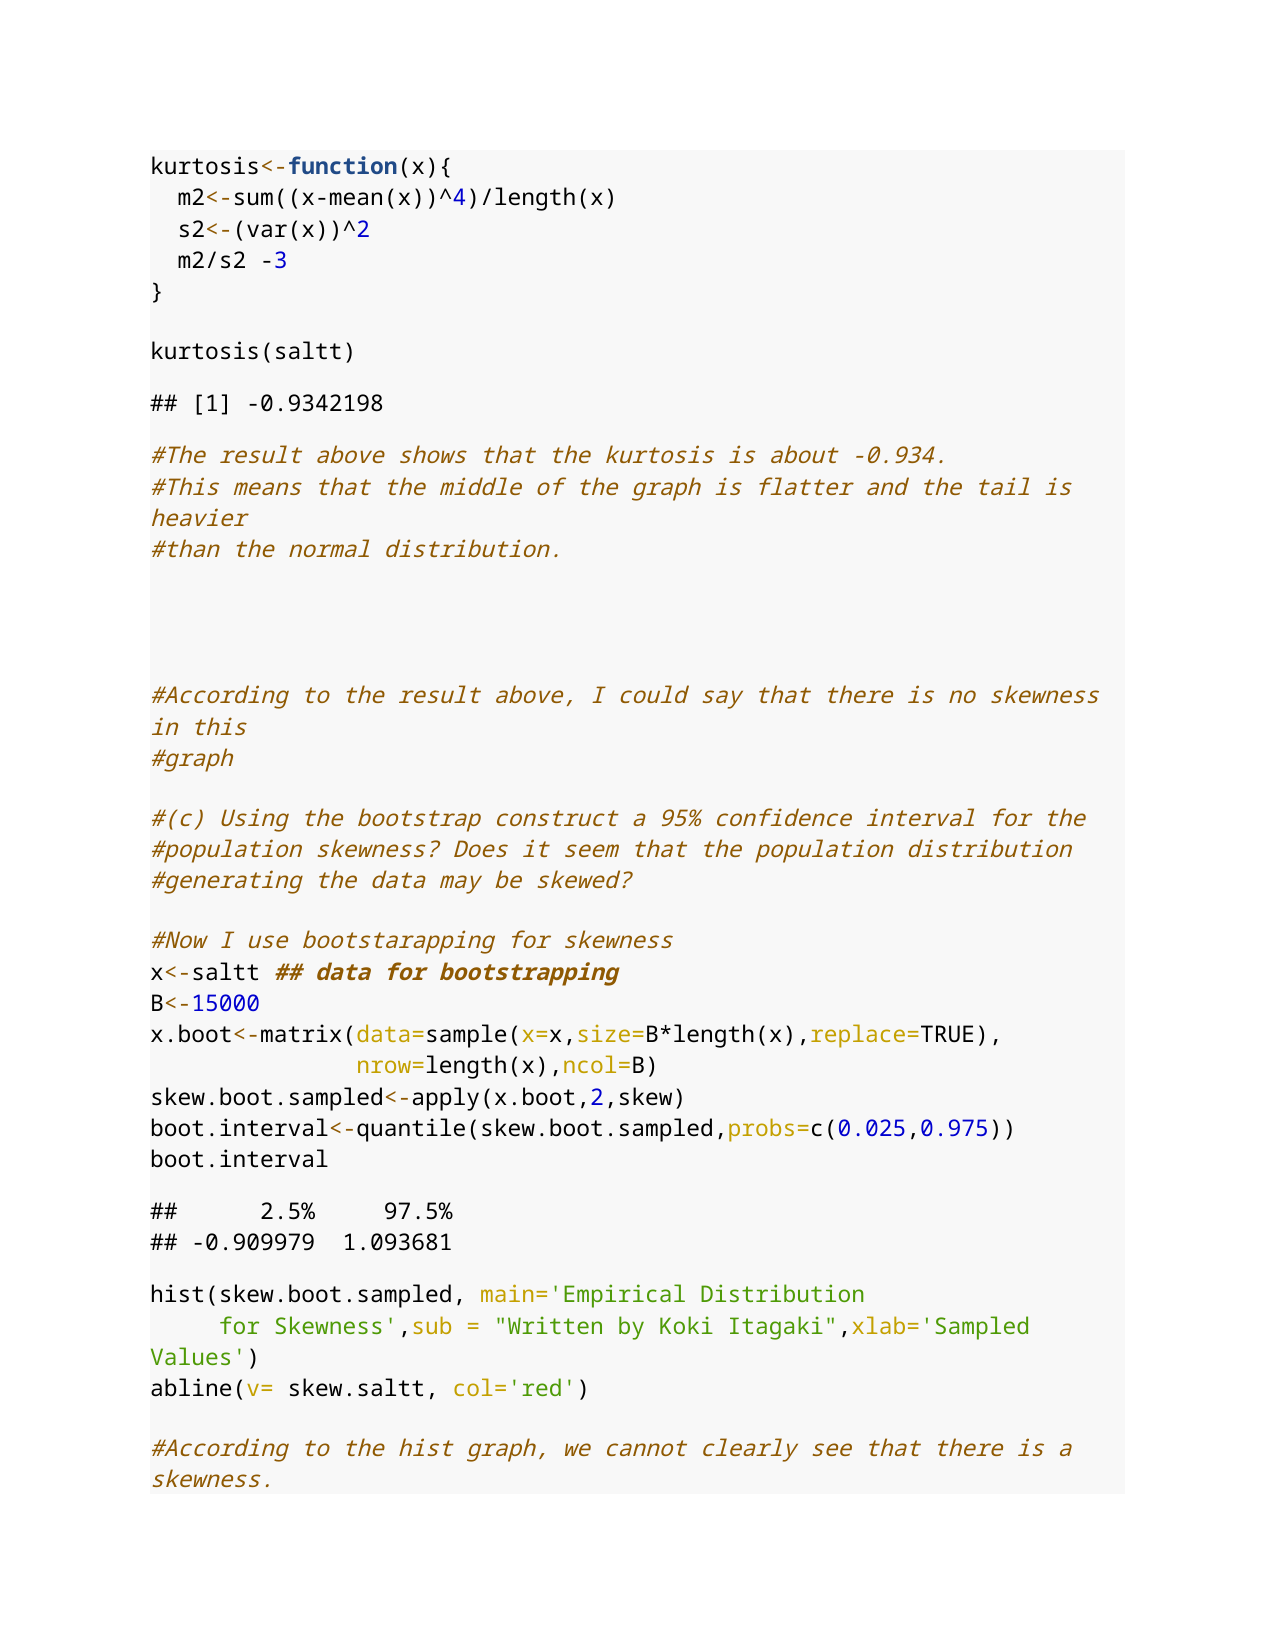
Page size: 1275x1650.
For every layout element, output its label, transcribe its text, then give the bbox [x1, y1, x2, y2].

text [150, 1278, 1125, 1494]
text ## 2.5% 97.5% ## -0.909979 1.093681 [150, 1195, 1125, 1257]
text #The result above shows that the kurtosis is about -0.934. #This means that the middle of the graph is flatter and the tail is heavier #than the normal distribution. #According to the result above, I could say that there is no skewness in this #graph #(c) Using the bootstrap construct a 95% confidence interval for the #population skewness? Does it seem that the population distribution #generating the data may be skewed? #Now I use bootstarapping for skewness x<-saltt ## data for bootstrapping B<-15000 x.boot<-matrix(data=sample(x=x,size=B*length(x),replace=TRUE), nrow=length(x),ncol=B) skew.boot.sampled<-apply(x.boot,2,skew) boot.interval<-quantile(skew.boot.sampled,probs=c(0.025,0.975)) boot.interval [150, 439, 1125, 1174]
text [150, 150, 1125, 366]
text ## [1] -0.9342198 [150, 387, 1125, 418]
